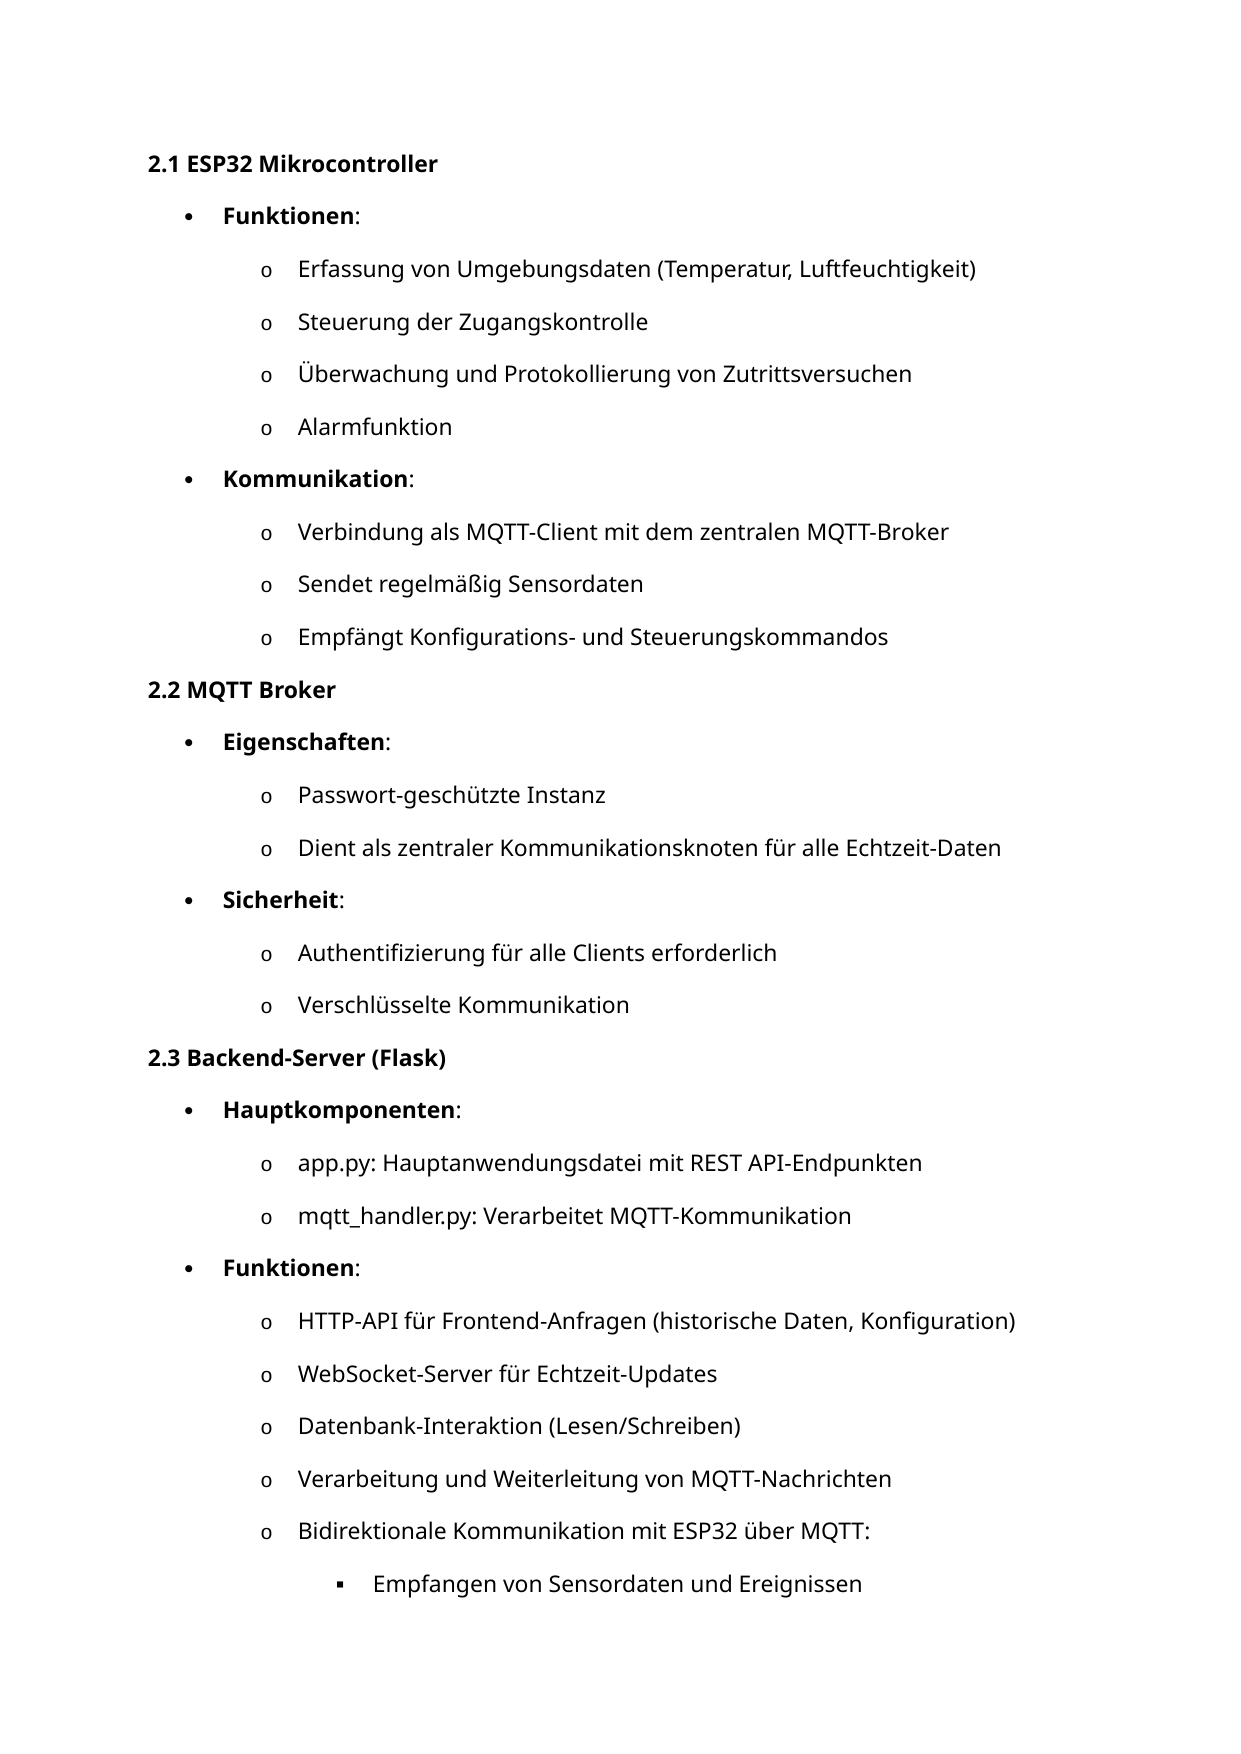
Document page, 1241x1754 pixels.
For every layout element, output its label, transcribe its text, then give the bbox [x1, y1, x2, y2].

list Verbindung als MQTT-Client mit dem zentralen MQTT-Broker [260, 516, 1093, 547]
list Sicherheit: [185, 884, 1093, 915]
list Bidirektionale Kommunikation mit ESP32 über MQTT: [260, 1515, 1093, 1547]
list app.py: Hauptanwendungsdatei mit REST API-Endpunkten [260, 1147, 1093, 1178]
list WebSocket-Server für Echtzeit-Updates [260, 1357, 1093, 1389]
list Eigenschaften: [185, 726, 1093, 757]
text 2.1 ESP32 Mikrocontroller [148, 148, 1093, 179]
list Datenbank-Interaktion (Lesen/Schreiben) [260, 1410, 1093, 1441]
list Dient als zentraler Kommunikationsknoten für alle Echtzeit-Daten [260, 831, 1093, 863]
list Passwort-geschützte Instanz [260, 779, 1093, 810]
text 2.3 Backend-Server (Flask) [148, 1042, 1093, 1073]
list Funktionen: [185, 200, 1093, 231]
list mqtt_handler.py: Verarbeitet MQTT-Kommunikation [260, 1200, 1093, 1231]
list Sendet regelmäßig Sensordaten [260, 568, 1093, 600]
list Verarbeitung und Weiterleitung von MQTT-Nachrichten [260, 1463, 1093, 1494]
list Erfassung von Umgebungsdaten (Temperatur, Luftfeuchtigkeit) [260, 253, 1093, 284]
list HTTP-API für Frontend-Anfragen (historische Daten, Konfiguration) [260, 1305, 1093, 1336]
list Empfängt Konfigurations- und Steuerungskommandos [260, 621, 1093, 652]
list Hauptkomponenten: [185, 1094, 1093, 1126]
list Überwachung und Protokollierung von Zutrittsversuchen [260, 358, 1093, 389]
list Empfangen von Sensordaten und Ereignissen [335, 1568, 1093, 1599]
list Alarmfunktion [260, 411, 1093, 442]
list Steuerung der Zugangskontrolle [260, 305, 1093, 337]
list Authentifizierung für alle Clients erforderlich [260, 937, 1093, 968]
list Verschlüsselte Kommunikation [260, 989, 1093, 1021]
list Kommunikation: [185, 463, 1093, 494]
text 2.2 MQTT Broker [148, 674, 1093, 705]
list Funktionen: [185, 1252, 1093, 1283]
